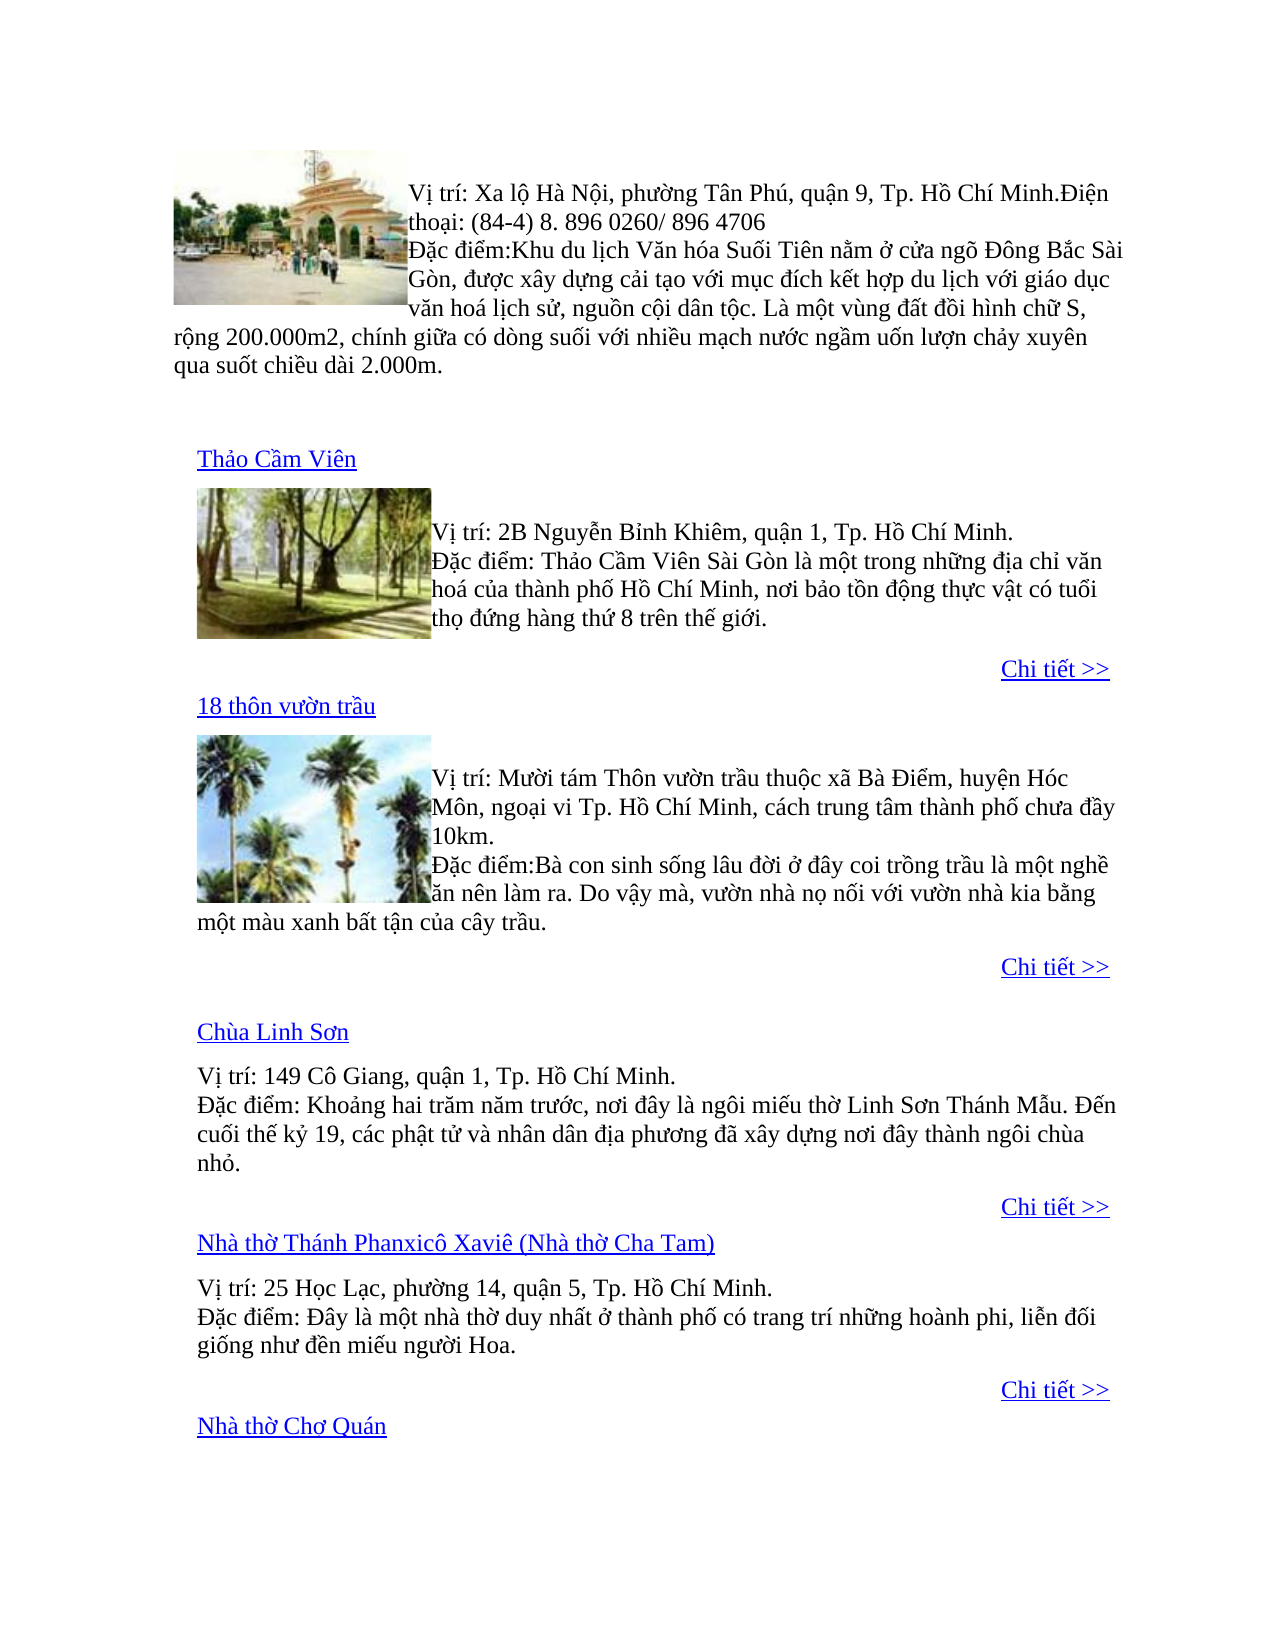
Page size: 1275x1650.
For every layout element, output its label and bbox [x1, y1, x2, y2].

table_cell [150, 150, 1125, 1471]
picture [196, 735, 432, 903]
picture [173, 150, 408, 305]
picture [196, 488, 432, 639]
